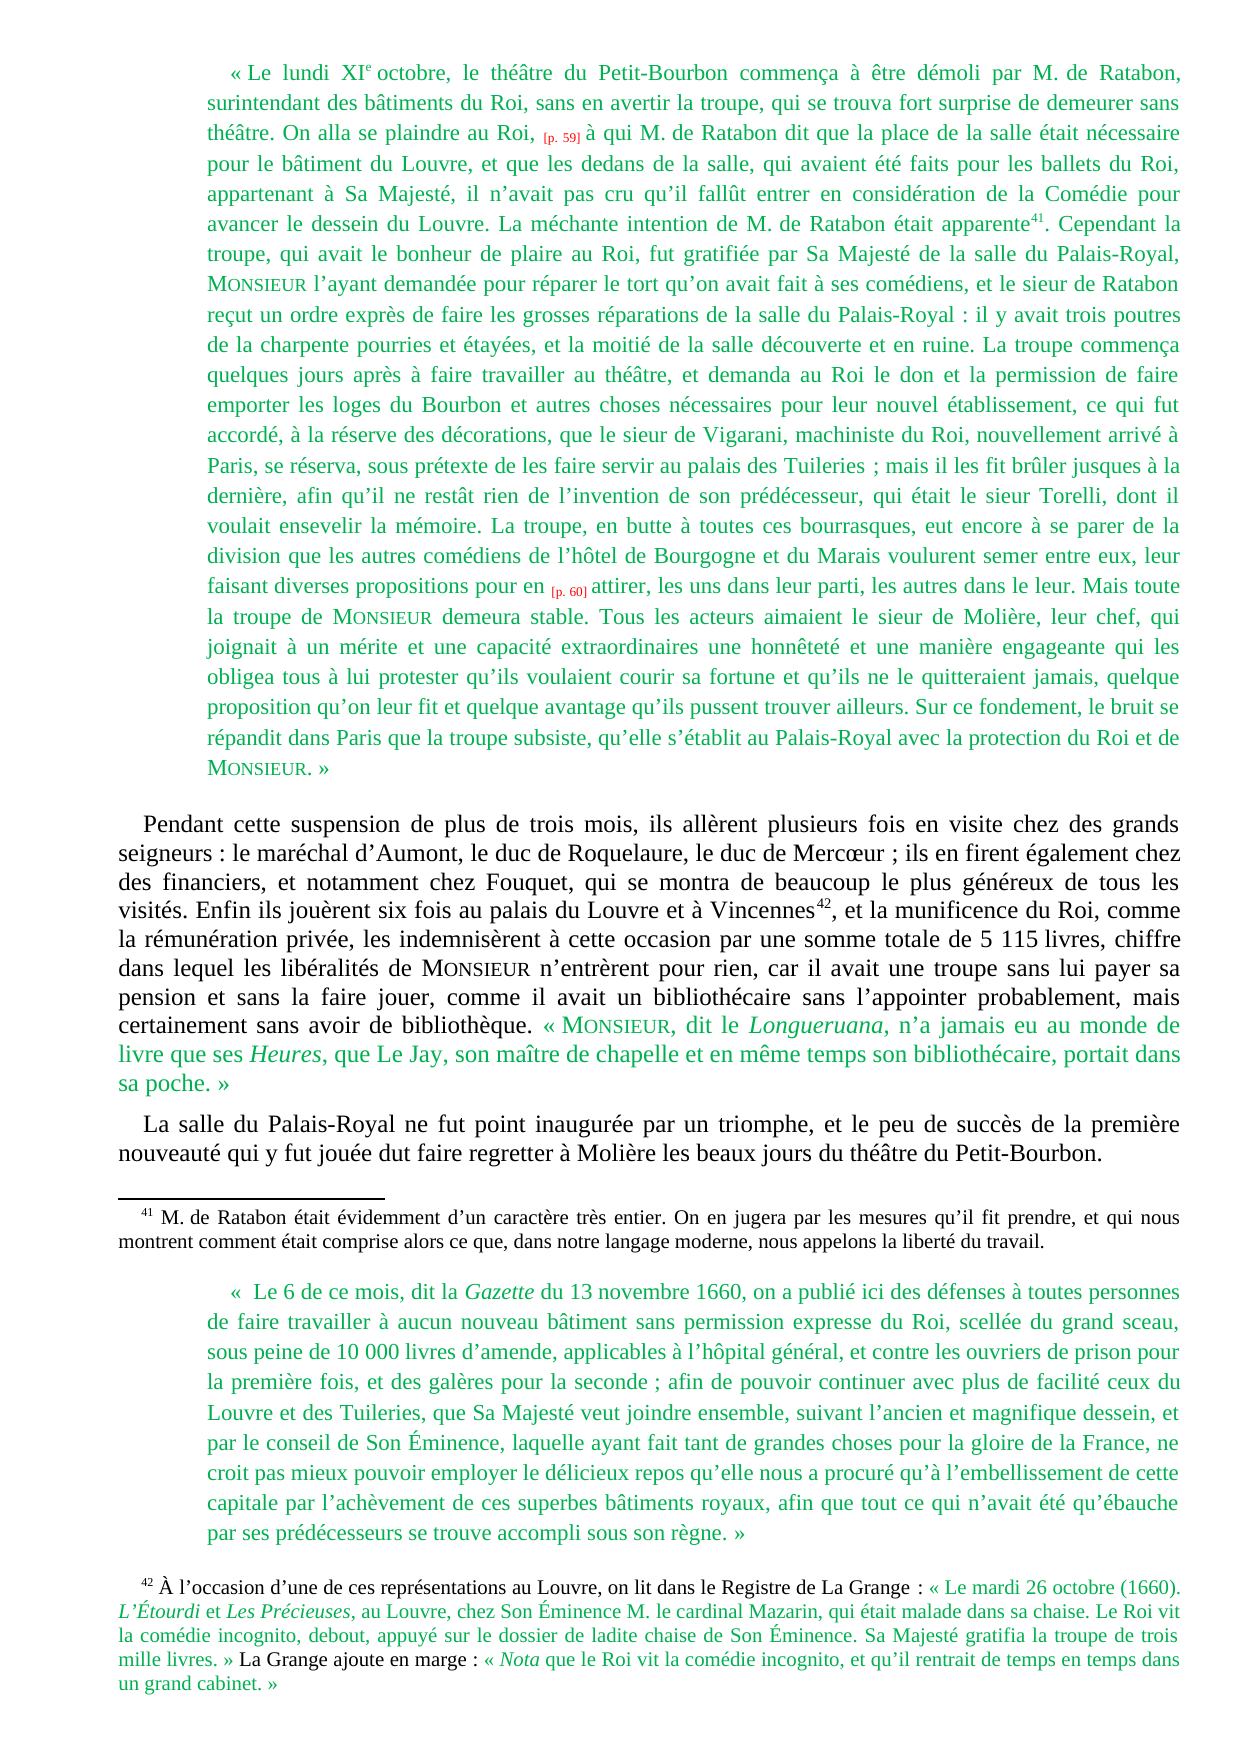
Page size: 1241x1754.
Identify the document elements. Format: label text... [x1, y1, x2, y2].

text « Le lundi XIe octobre, le théâtre du Petit-Bourbon commença à être démoli par M. de Ratabon, surintendant des bâtiments du Roi, sans en avertir la troupe, qui se trouva fort surprise de demeurer sans théâtre. On alla se plaindre au Roi, [p. 59] à qui M. de Ratabon dit que la place de la salle était nécessaire pour le bâtiment du Louvre, et que les dedans de la salle, qui avaient été faits pour les ballets du Roi, appartenant à Sa Majesté, il n’avait pas cru qu’il fallût entrer en considération de la Comédie pour avancer le dessein du Louvre. La méchante intention de M. de Ratabon était apparente. Cependant la troupe, qui avait le bonheur de plaire au Roi, fut gratifiée par Sa Majesté de la salle du Palais-Royal, Monsieur l’ayant demandée pour réparer le tort qu’on avait fait à ses comédiens, et le sieur de Ratabon reçut un ordre exprès de faire les grosses réparations de la salle du Palais-Royal : il y avait trois poutres de la charpente pourries et étayées, et la moitié de la salle découverte et en ruine. La troupe commença quelques jours après à faire travailler au théâtre, et demanda au Roi le don et la permission de faire emporter les loges du Bourbon et autres choses nécessaires pour leur nouvel établissement, ce qui fut accordé, à la réserve des décorations, que le sieur de Vigarani, machiniste du Roi, nouvellement arrivé à Paris, se réserva, sous prétexte de les faire servir au palais des Tuileries ; mais il les fit brûler jusques à la dernière, afin qu’il ne restât rien de l’invention de son prédécesseur, qui était le sieur Torelli, dont il voulait ensevelir la mémoire. La troupe, en butte à toutes ces bourrasques, eut encore à se parer de la division que les autres comédiens de l’hôtel de Bourgogne et du Marais voulurent semer entre eux, leur faisant diverses propositions pour en [p. 60] attirer, les uns dans leur parti, les autres dans le leur. Mais toute la troupe de Monsieur demeura stable. Tous les acteurs aimaient le sieur de Molière, leur chef, qui joignait à un mérite et une capacité extraordinaires une honnêteté et une manière engageante qui les obligea tous à lui protester qu’ils voulaient courir sa fortune et qu’ils ne le quitteraient jamais, quelque proposition qu’on leur fit et quelque avantage qu’ils pussent trouver ailleurs. Sur ce fondement, le bruit se répandit dans Paris que la troupe subsiste, qu’elle s’établit au Palais-Royal avec la protection du Roi et de Monsieur. » [207, 59, 1181, 780]
text Pendant cette suspension de plus de trois mois, ils allèrent plusieurs fois en visite chez des grands seigneurs : le maréchal d’Aumont, le duc de Roquelaure, le duc de Mercœur ; ils en firent également chez des financiers, et notamment chez Fouquet, qui se montra de beaucoup le plus généreux de tous les visités. Enfin ils jouèrent six fois au palais du Louvre et à Vincennes, et la munificence du Roi, comme la rémunération privée, les indemnisèrent à cette occasion par une somme totale de 5 115 livres, chiffre dans lequel les libéralités de Monsieur n’entrèrent pour rien, car il avait une troupe sans lui payer sa pension et sans la faire jouer, comme il avait un bibliothécaire sans l’appointer probablement, mais certainement sans avoir de bibliothèque. « Monsieur, dit le Longueruana, n’a jamais eu au monde de livre que ses Heures, que Le Jay, son maître de chapelle et en même temps son bibliothécaire, portait dans sa poche. » [118, 809, 1181, 1097]
text La salle du Palais-Royal ne fut point inaugurée par un triomphe, et le peu de succès de la première nouveauté qui y fut jouée dut faire regretter à Molière les beaux jours du théâtre du Petit-Bourbon. [118, 1109, 1181, 1167]
